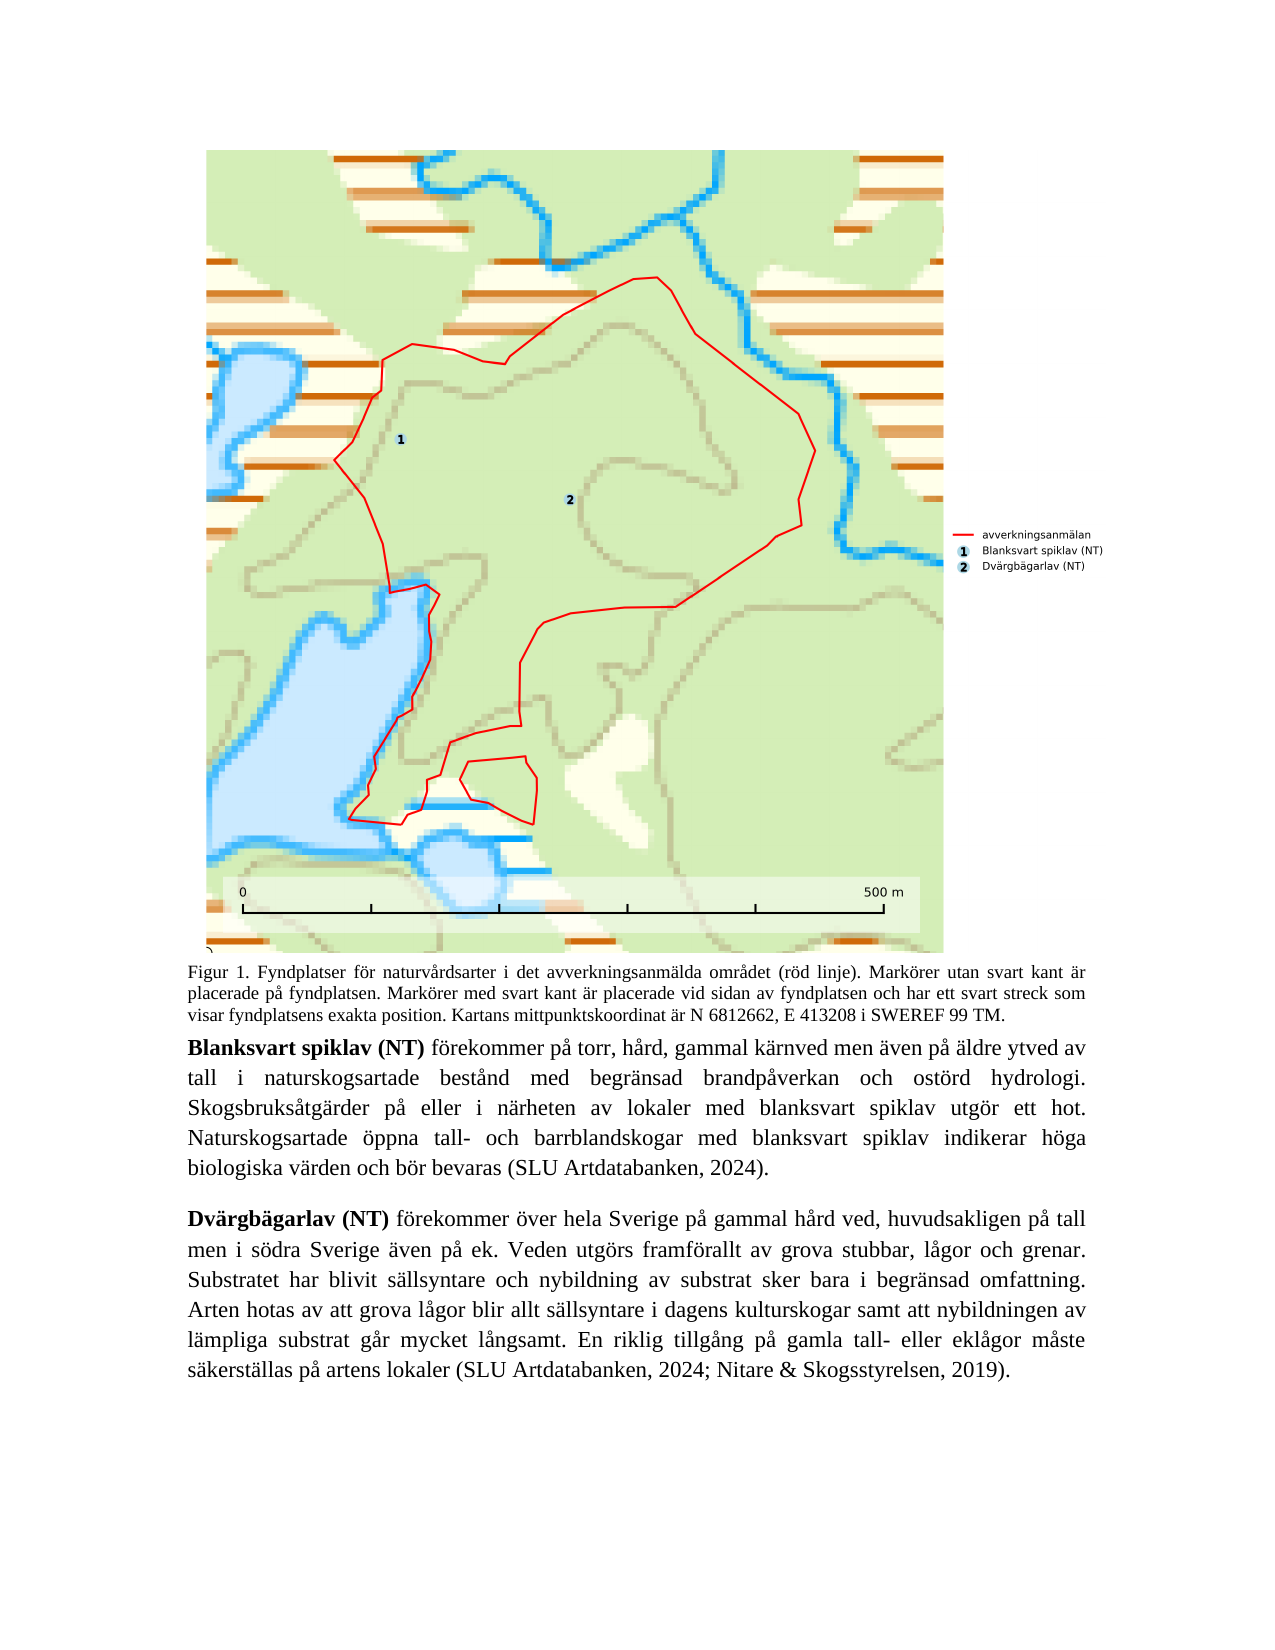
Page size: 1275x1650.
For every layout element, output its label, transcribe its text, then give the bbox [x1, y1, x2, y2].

picture [206, 150, 1107, 953]
text Dvärgbägarlav (NT) förekommer över hela Sverige på gammal hård ved, huvudsakligen på tall men i södra Sverige även på ek. Veden utgörs framförallt av grova stubbar, lågor och grenar. Substratet har blivit sällsyntare och nybildning av substrat sker bara i begränsad omfattning. Arten hotas av att grova lågor blir allt sällsyntare i dagens kulturskogar samt att nybildningen av lämpliga substrat går mycket långsamt. En riklig tillgång på gamla tall- eller eklågor måste säkerställas på artens lokaler (SLU Artdatabanken, 2024; Nitare & Skogsstyrelsen, 2019). [187, 1206, 1087, 1383]
text Blanksvart spiklav (NT) förekommer på torr, hård, gammal kärnved men även på äldre ytved av tall i naturskogsartade bestånd med begränsad brandpåverkan och ostörd hydrologi. Skogsbruksåtgärder på eller i närheten av lokaler med blanksvart spiklav utgör ett hot. Naturskogsartade öppna tall- och barrblandskogar med blanksvart spiklav indikerar höga biologiska värden och bör bevaras (SLU Artdatabanken, 2024). [187, 1034, 1087, 1181]
text Figur 1. Fyndplatser för naturvårdsarter i det avverkningsanmälda området (röd linje). Markörer utan svart kant är placerade på fyndplatsen. Markörer med svart kant är placerade vid sidan av fyndplatsen och har ett svart streck som visar fyndplatsens exakta position. Kartans mittpunktskoordinat är N 6812662, E 413208 i SWEREF 99 TM. [187, 961, 1087, 1025]
